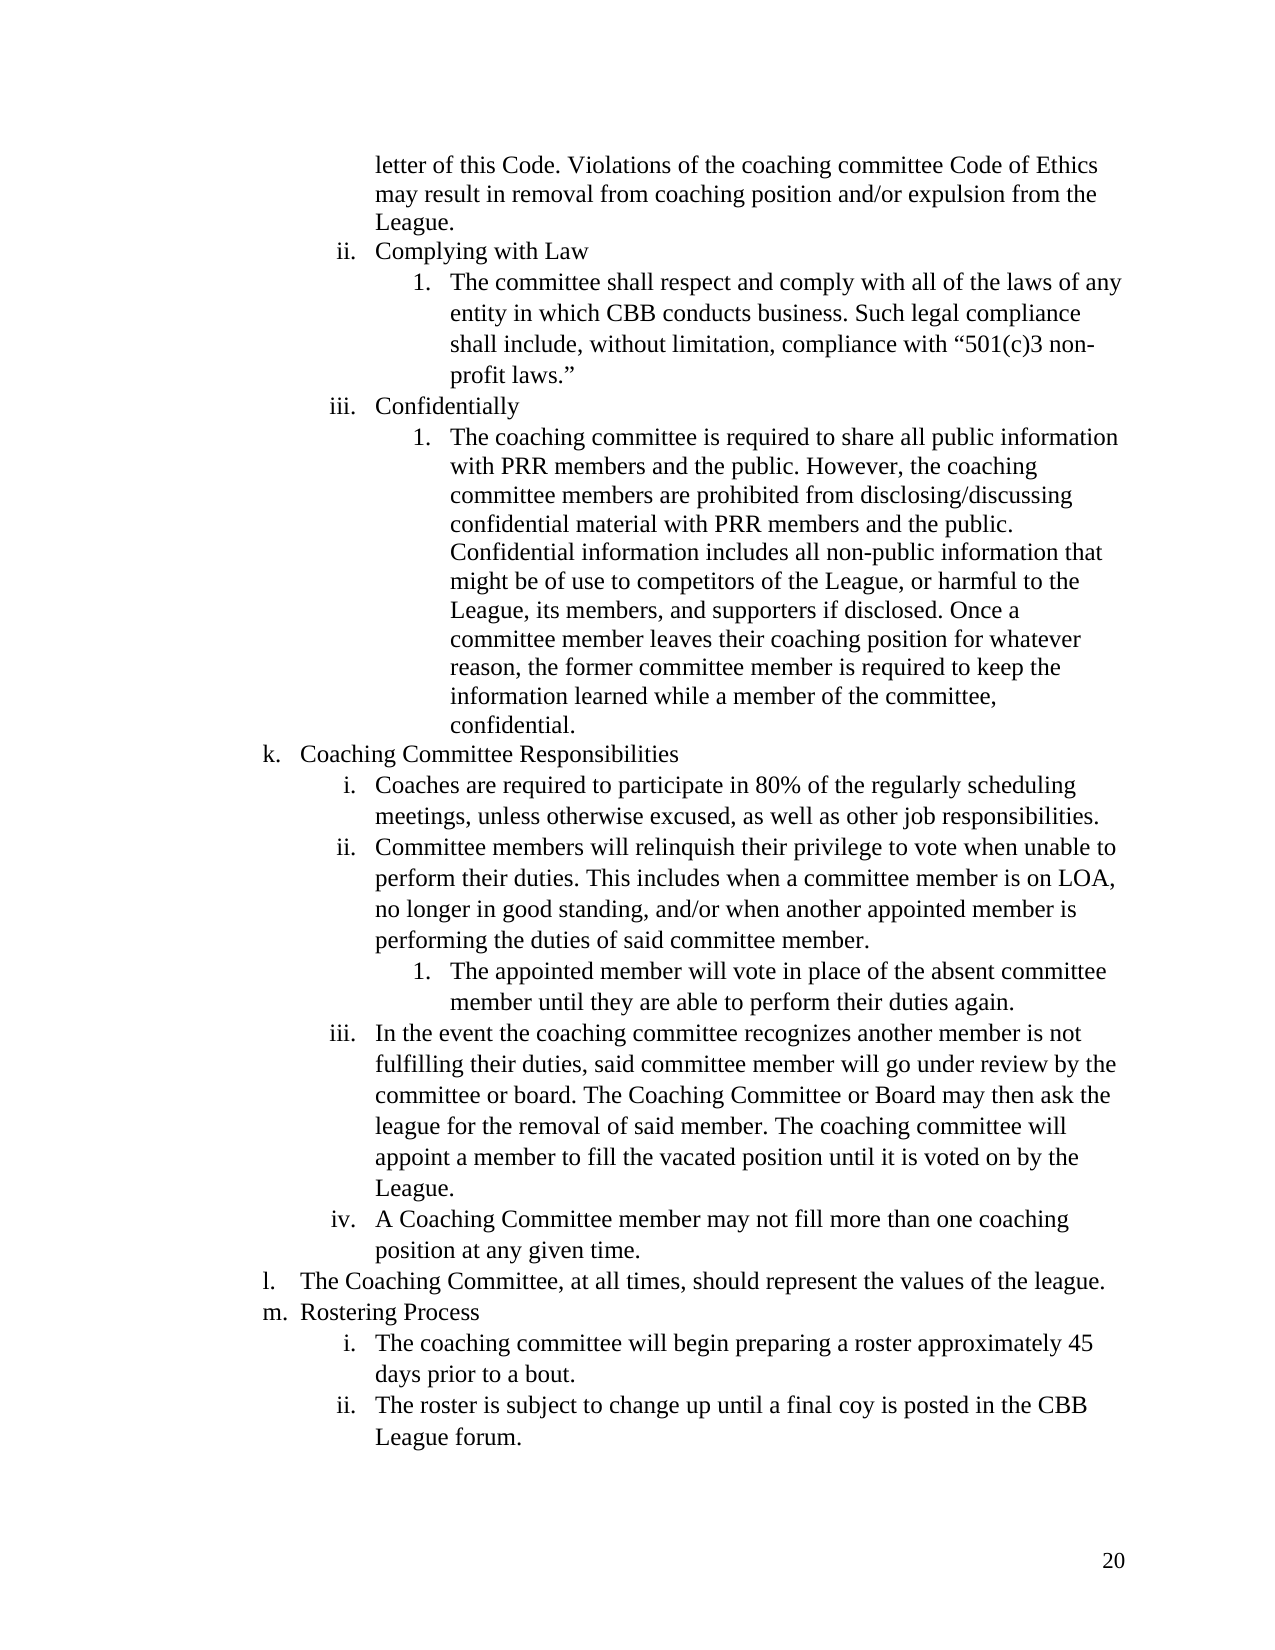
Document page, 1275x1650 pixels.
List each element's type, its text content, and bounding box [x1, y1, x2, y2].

list In the event the coaching committee recognizes another member is not fulfilling their duties, said committee member will go under review by the committee or board. The Coaching Committee or Board may then ask the league for the removal of said member. The coaching committee will appoint a member to fill the vacated position until it is voted on by the League. [356, 1018, 1125, 1202]
list The appointed member will vote in place of the absent committee member until they are able to perform their duties again. [412, 956, 1125, 1016]
list Complying with Law [356, 236, 1125, 265]
list The coaching committee is required to share all public information with PRR members and the public. However, the coaching committee members are prohibited from disclosing/discussing confidential material with PRR members and the public. Confidential information includes all non-public information that might be of use to competitors of the League, or harmful to the League, its members, and supporters if disclosed. Once a committee member leaves their coaching position for whatever reason, the former committee member is required to keep the information learned while a member of the committee, confidential. [412, 422, 1125, 739]
list The Coaching Committee, at all times, should represent the values of the league. [262, 1266, 1125, 1295]
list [356, 150, 1125, 236]
list The committee shall respect and comply with all of the laws of any entity in which CBB conducts business. Such legal compliance shall include, without limitation, compliance with “501(c)3 non-profit laws.” [412, 267, 1125, 389]
list A Coaching Committee member may not fill more than one coaching position at any given time. [356, 1204, 1125, 1264]
list The coaching committee will begin preparing a roster approximately 45 days prior to a bout. [356, 1328, 1125, 1388]
list Coaching Committee Responsibilities [262, 739, 1125, 767]
list Rostering Process [262, 1297, 1125, 1326]
list Confidentially [356, 391, 1125, 420]
list Committee members will relinquish their privilege to vote when unable to perform their duties. This includes when a committee member is on LOA, no longer in good standing, and/or when another appointed member is performing the duties of said committee member. [356, 832, 1125, 954]
list The roster is subject to change up until a final coy is posted in the CBB League forum. [356, 1391, 1125, 1450]
list Coaches are required to participate in 80% of the regularly scheduling meetings, unless otherwise excused, as well as other job responsibilities. [356, 770, 1125, 829]
